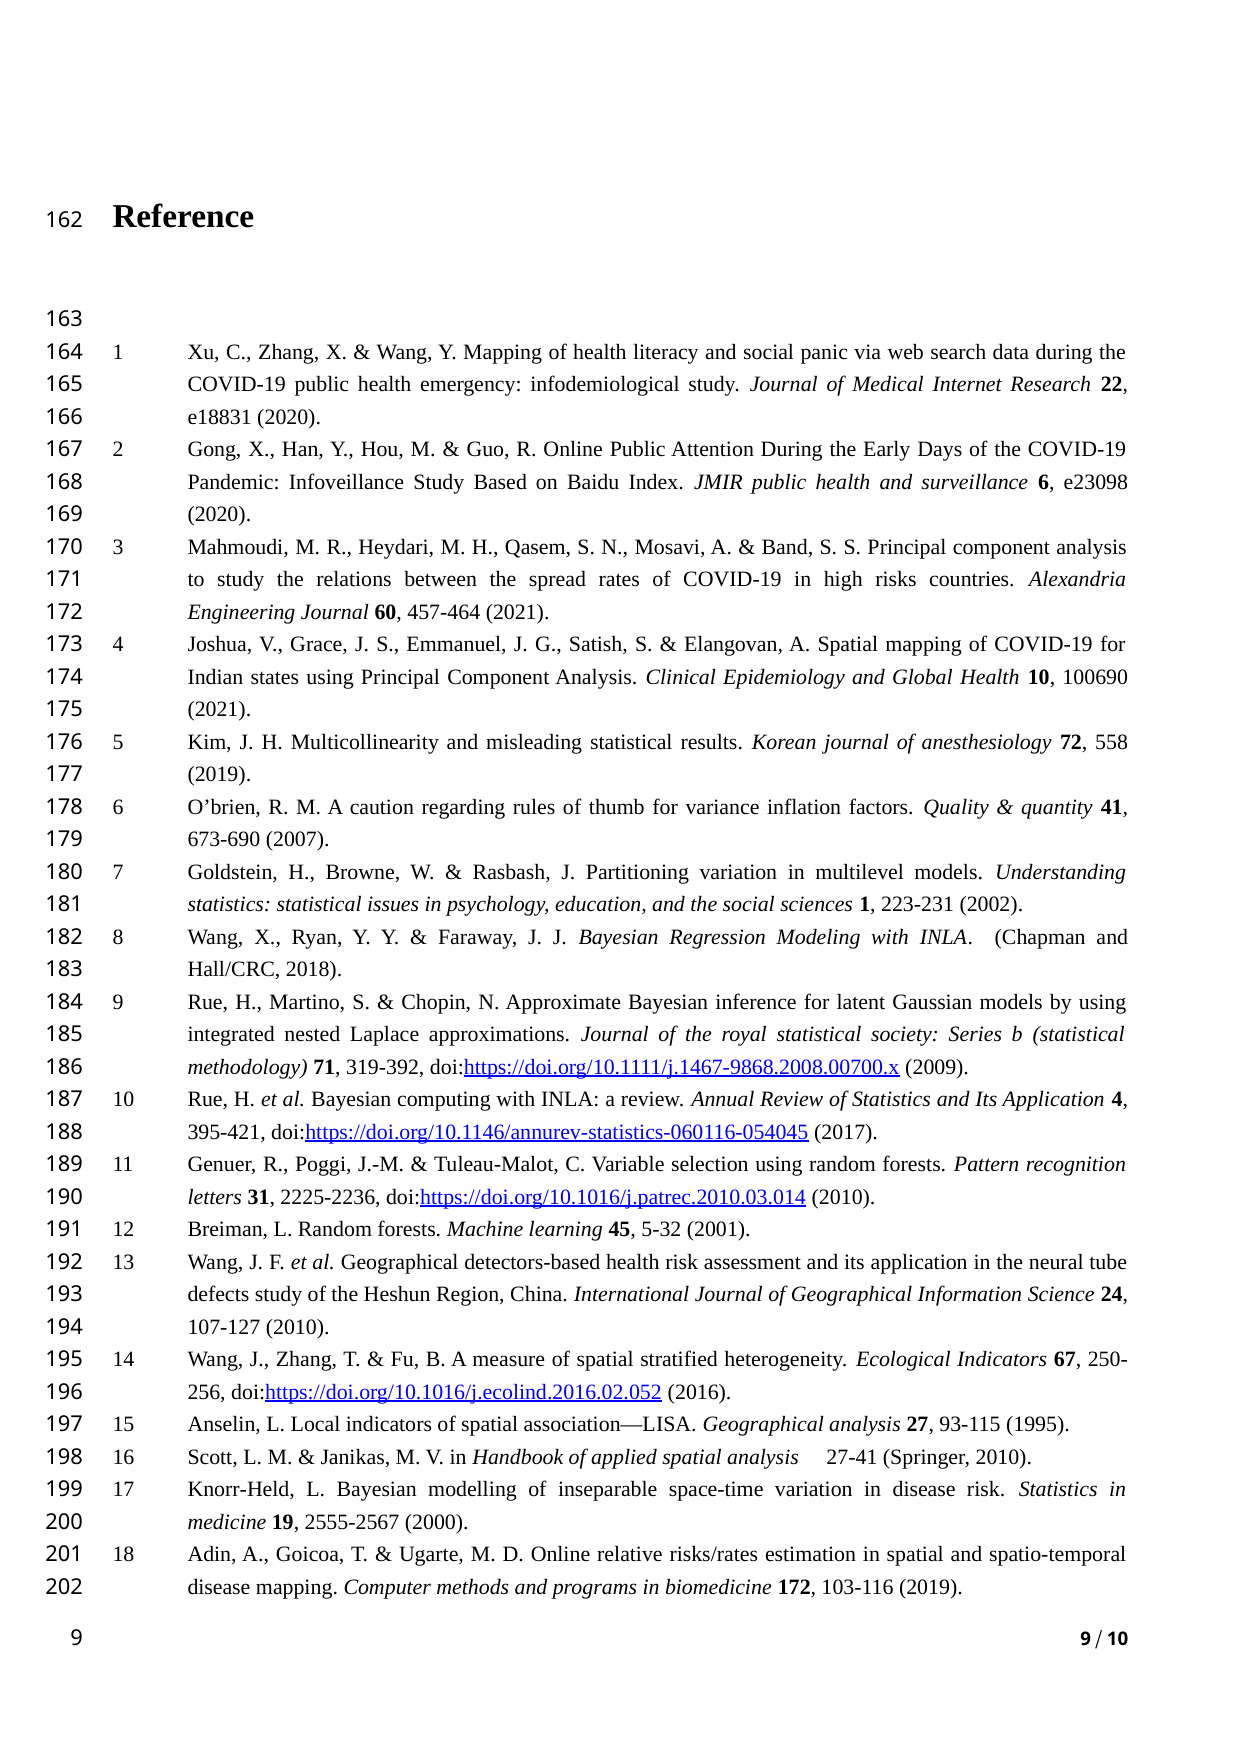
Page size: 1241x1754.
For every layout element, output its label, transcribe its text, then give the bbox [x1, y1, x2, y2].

text 11 Genuer, R., Poggi, J.-M. & Tuleau-Malot, C. Variable selection using random forests. Pattern recognition letters 31, 2225-2236, doi:https://doi.org/10.1016/j.patrec.2010.03.014 (2010). [112, 1147, 1128, 1212]
text 13 Wang, J. F. et al. Geographical detectors‐based health risk assessment and its application in the neural tube defects study of the Heshun Region, China. International Journal of Geographical Information Science 24, 107-127 (2010). [112, 1245, 1128, 1342]
text 1 Xu, C., Zhang, X. & Wang, Y. Mapping of health literacy and social panic via web search data during the COVID-19 public health emergency: infodemiological study. Journal of Medical Internet Research 22, e18831 (2020). [112, 335, 1128, 432]
subtitle Reference [112, 182, 1128, 247]
text 4 Joshua, V., Grace, J. S., Emmanuel, J. G., Satish, S. & Elangovan, A. Spatial mapping of COVID-19 for Indian states using Principal Component Analysis. Clinical Epidemiology and Global Health 10, 100690 (2021). [112, 627, 1128, 725]
text 15 Anselin, L. Local indicators of spatial association—LISA. Geographical analysis 27, 93-115 (1995). [112, 1407, 1128, 1440]
text 16 Scott, L. M. & Janikas, M. V. in Handbook of applied spatial analysis 27-41 (Springer, 2010). [112, 1440, 1128, 1472]
text 9 Rue, H., Martino, S. & Chopin, N. Approximate Bayesian inference for latent Gaussian models by using integrated nested Laplace approximations. Journal of the royal statistical society: Series b (statistical methodology) 71, 319-392, doi:https://doi.org/10.1111/j.1467-9868.2008.00700.x (2009). [112, 985, 1128, 1082]
text 17 Knorr‐Held, L. Bayesian modelling of inseparable space‐time variation in disease risk. Statistics in medicine 19, 2555-2567 (2000). [112, 1472, 1128, 1537]
text 18 Adin, A., Goicoa, T. & Ugarte, M. D. Online relative risks/rates estimation in spatial and spatio-temporal disease mapping. Computer methods and programs in biomedicine 172, 103-116 (2019). [112, 1537, 1128, 1602]
text 7 Goldstein, H., Browne, W. & Rasbash, J. Partitioning variation in multilevel models. Understanding statistics: statistical issues in psychology, education, and the social sciences 1, 223-231 (2002). [112, 855, 1128, 920]
text 2 Gong, X., Han, Y., Hou, M. & Guo, R. Online Public Attention During the Early Days of the COVID-19 Pandemic: Infoveillance Study Based on Baidu Index. JMIR public health and surveillance 6, e23098 (2020). [112, 432, 1128, 530]
text 12 Breiman, L. Random forests. Machine learning 45, 5-32 (2001). [112, 1212, 1128, 1245]
text 6 O’brien, R. M. A caution regarding rules of thumb for variance inflation factors. Quality & quantity 41, 673-690 (2007). [112, 790, 1128, 855]
text 3 Mahmoudi, M. R., Heydari, M. H., Qasem, S. N., Mosavi, A. & Band, S. S. Principal component analysis to study the relations between the spread rates of COVID-19 in high risks countries. Alexandria Engineering Journal 60, 457-464 (2021). [112, 530, 1128, 627]
text 14 Wang, J., Zhang, T. & Fu, B. A measure of spatial stratified heterogeneity. Ecological Indicators 67, 250-256, doi:https://doi.org/10.1016/j.ecolind.2016.02.052 (2016). [112, 1342, 1128, 1407]
text 8 Wang, X., Ryan, Y. Y. & Faraway, J. J. Bayesian Regression Modeling with INLA. (Chapman and Hall/CRC, 2018). [112, 920, 1128, 985]
text 10 Rue, H. et al. Bayesian computing with INLA: a review. Annual Review of Statistics and Its Application 4, 395-421, doi:https://doi.org/10.1146/annurev-statistics-060116-054045 (2017). [112, 1082, 1128, 1147]
text 5 Kim, J. H. Multicollinearity and misleading statistical results. Korean journal of anesthesiology 72, 558 (2019). [112, 725, 1128, 790]
